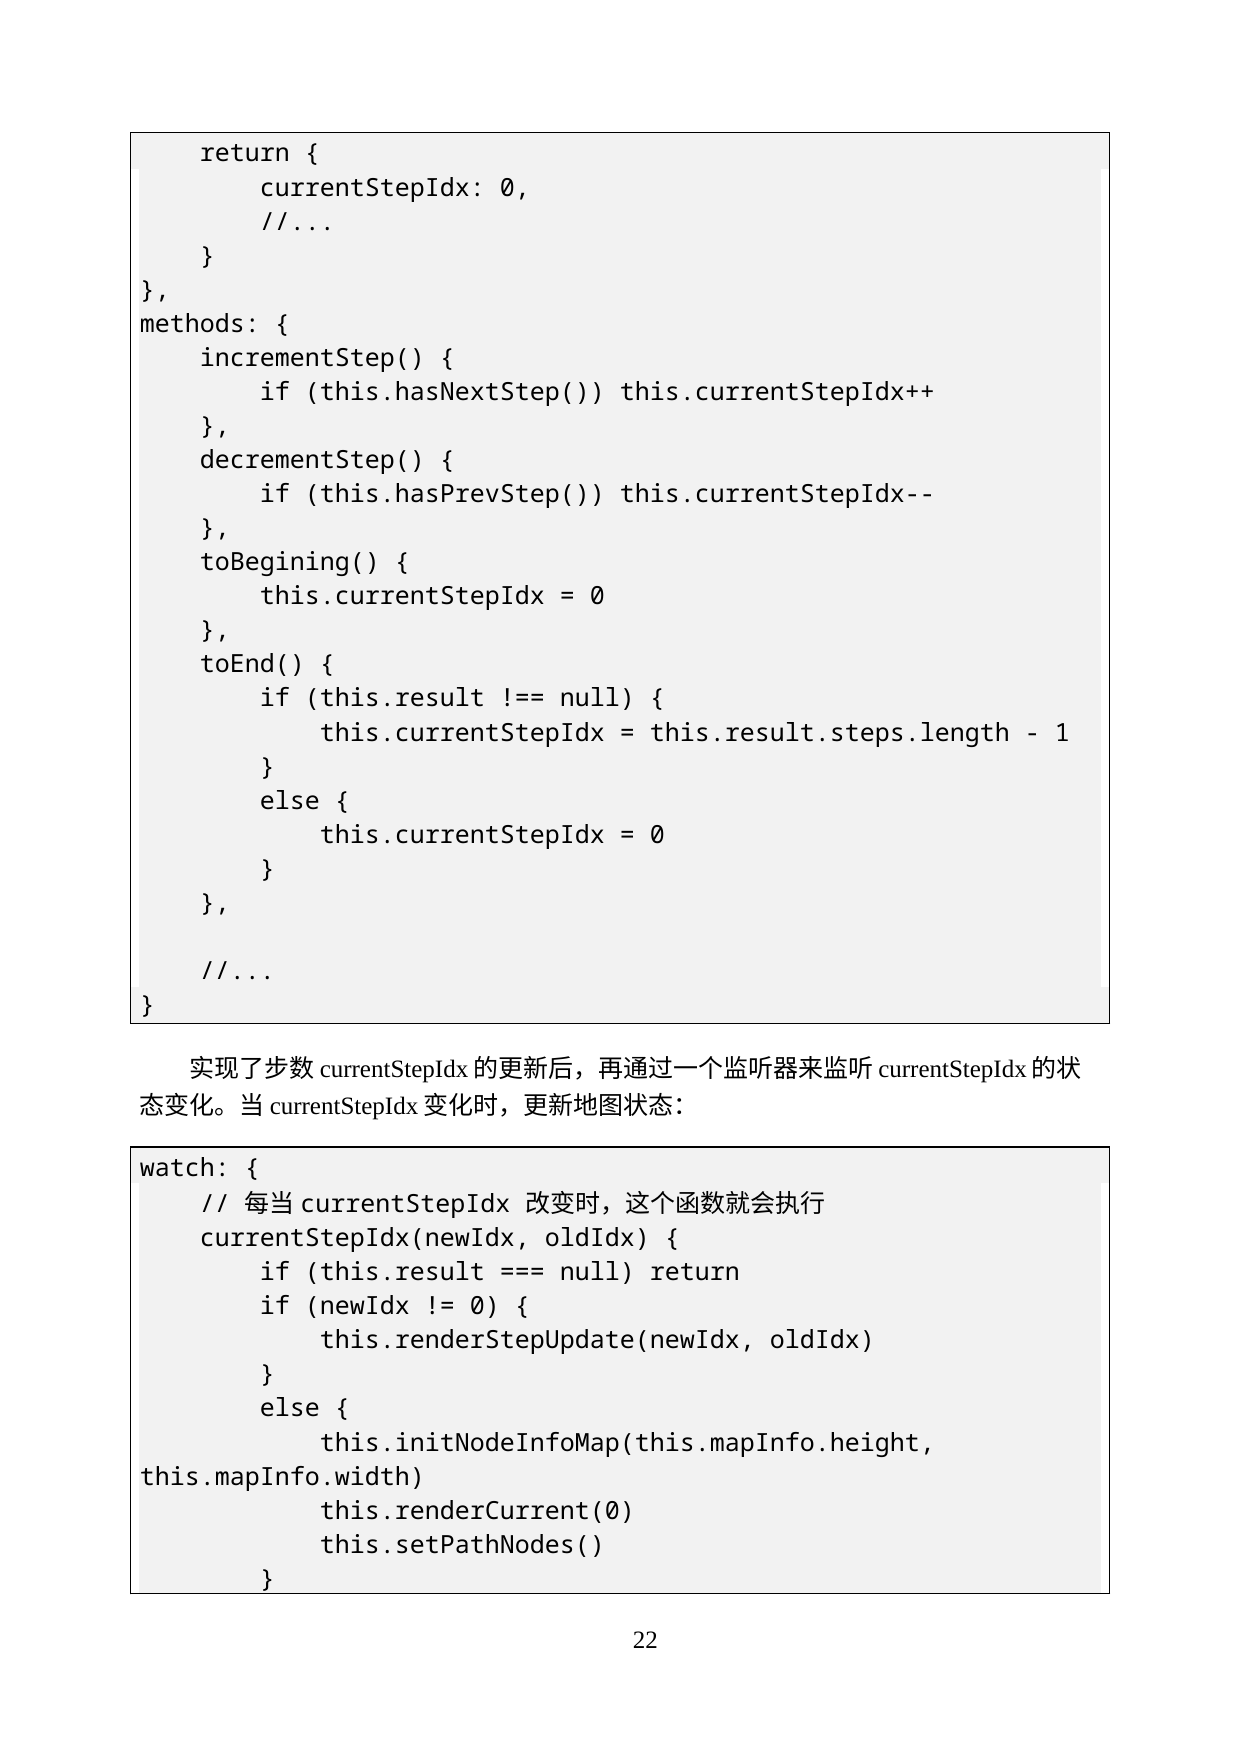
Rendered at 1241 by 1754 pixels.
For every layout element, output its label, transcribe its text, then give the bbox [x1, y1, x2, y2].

text incrementStep() { [139, 339, 1101, 373]
text } [131, 983, 1109, 1023]
text //... [139, 203, 1101, 237]
text } [139, 1560, 1101, 1593]
text return { [131, 133, 1109, 169]
text this.currentStepIdx = 0 [139, 578, 1101, 612]
text } [139, 237, 1101, 271]
text }, [139, 612, 1101, 646]
text if (this.result !== null) { [139, 680, 1101, 714]
text currentStepIdx: 0, [139, 169, 1101, 203]
text } [139, 748, 1101, 782]
text if (this.hasNextStep()) this.currentStepIdx++ [139, 373, 1101, 408]
text // 每当 currentStepIdx 改变时，这个函数就会执行 [139, 1183, 1101, 1220]
text }, [139, 408, 1101, 442]
text this.renderStepUpdate(newIdx, oldIdx) [139, 1322, 1101, 1356]
text 实现了步数currentStepIdx的更新后，再通过一个监听器来监听currentStepIdx的状态变化。当currentStepIdx变化时，更新地图状态： [139, 1049, 1101, 1121]
text toBegining() { [139, 544, 1101, 578]
text this.initNodeInfoMap(this.mapInfo.height, this.mapInfo.width) [139, 1424, 1101, 1492]
text toEnd() { [139, 646, 1101, 680]
text else { [139, 1390, 1101, 1424]
text else { [139, 782, 1101, 816]
text }, [139, 271, 1101, 305]
text this.renderCurrent(0) [139, 1492, 1101, 1526]
text this.currentStepIdx = this.result.steps.length - 1 [139, 714, 1101, 748]
text this.currentStepIdx = 0 [139, 816, 1101, 850]
text }, [139, 884, 1101, 918]
text decrementStep() { [139, 442, 1101, 476]
text this.setPathNodes() [139, 1526, 1101, 1560]
text } [139, 1356, 1101, 1390]
text watch: { [131, 1148, 1109, 1183]
text }, [139, 510, 1101, 544]
text if (newIdx != 0) { [139, 1288, 1101, 1322]
text currentStepIdx(newIdx, oldIdx) { [139, 1220, 1101, 1254]
text //... [139, 953, 1101, 983]
text if (this.result === null) return [139, 1254, 1101, 1288]
text methods: { [139, 305, 1101, 339]
text } [139, 850, 1101, 884]
text if (this.hasPrevStep()) this.currentStepIdx-- [139, 476, 1101, 510]
